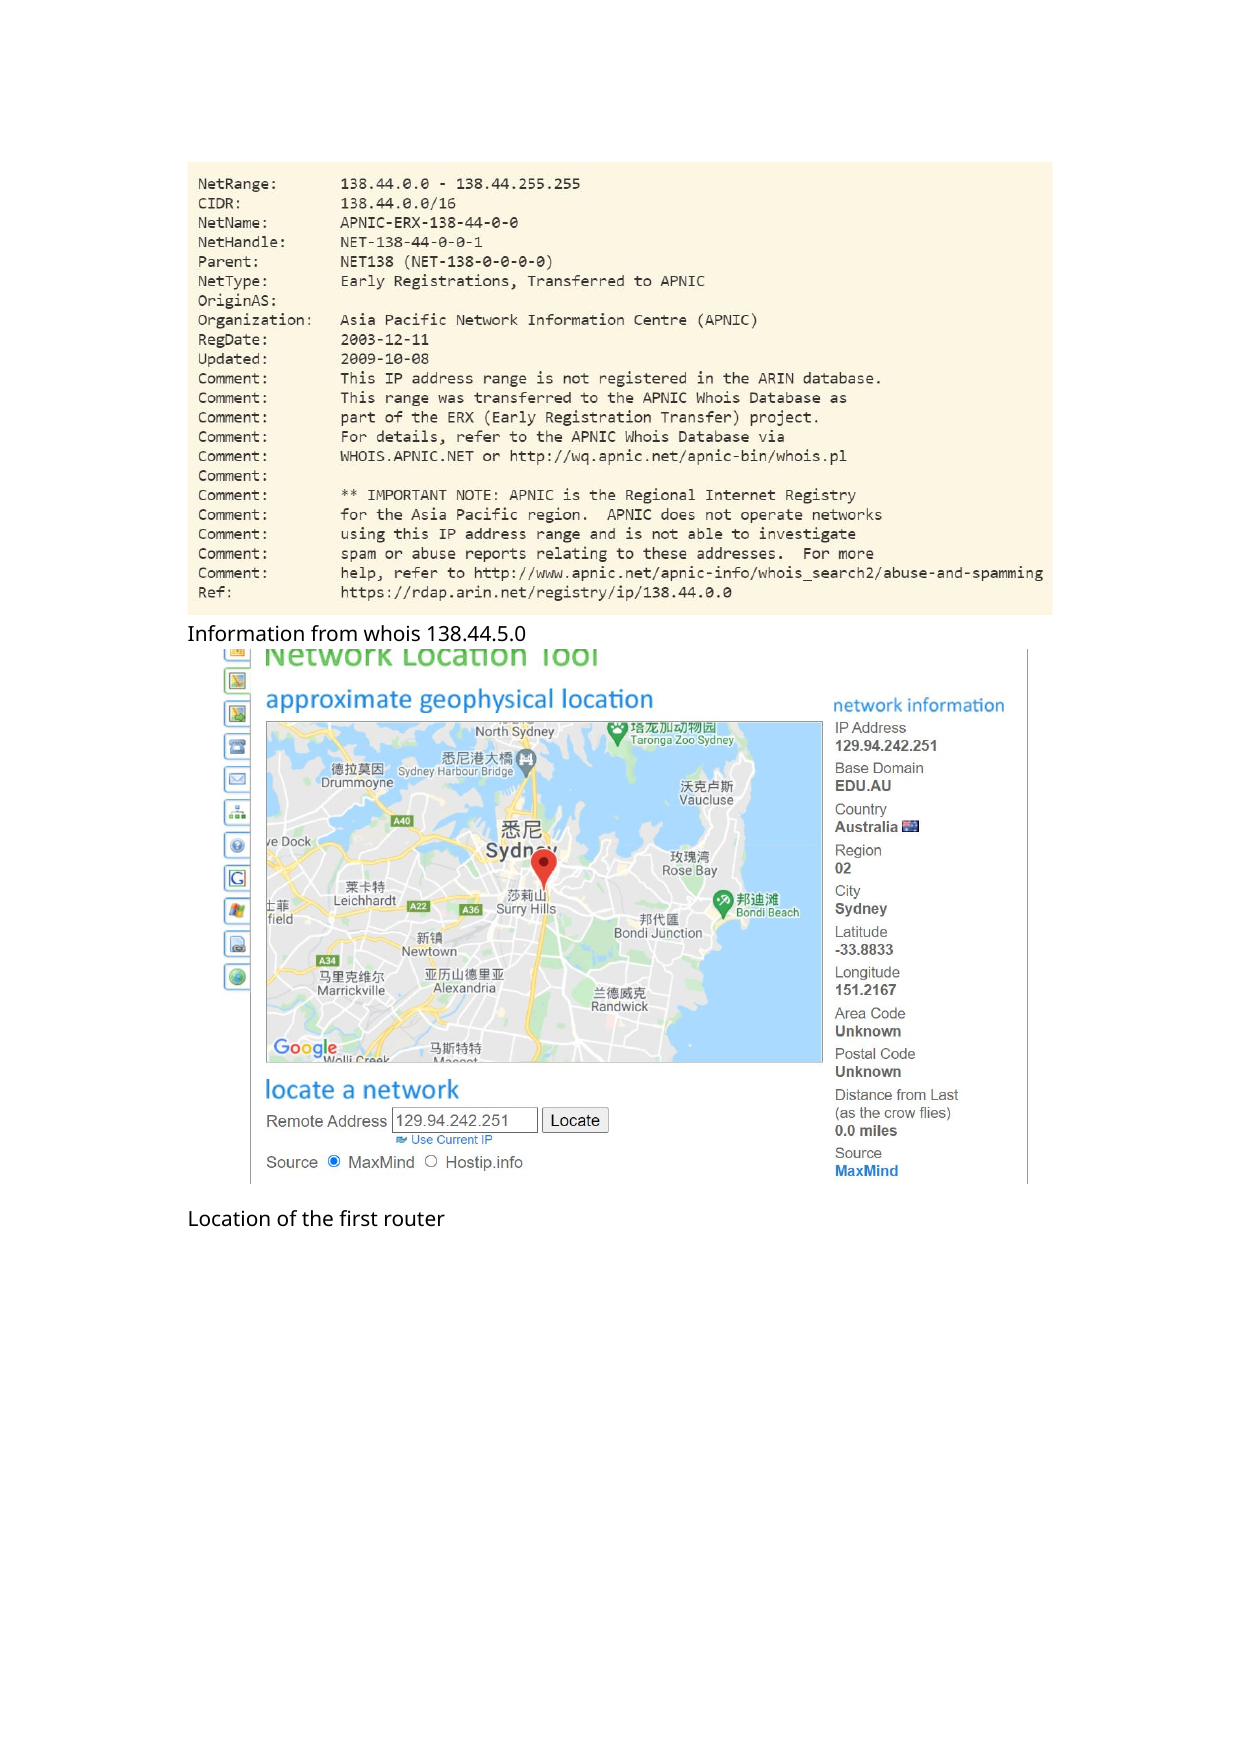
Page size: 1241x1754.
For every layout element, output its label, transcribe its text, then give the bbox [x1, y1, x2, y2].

text Information from whois 138.44.5.0 [187, 617, 1053, 649]
text Location of the first router [187, 1202, 1053, 1234]
picture [187, 162, 1053, 615]
picture [187, 649, 1043, 1184]
